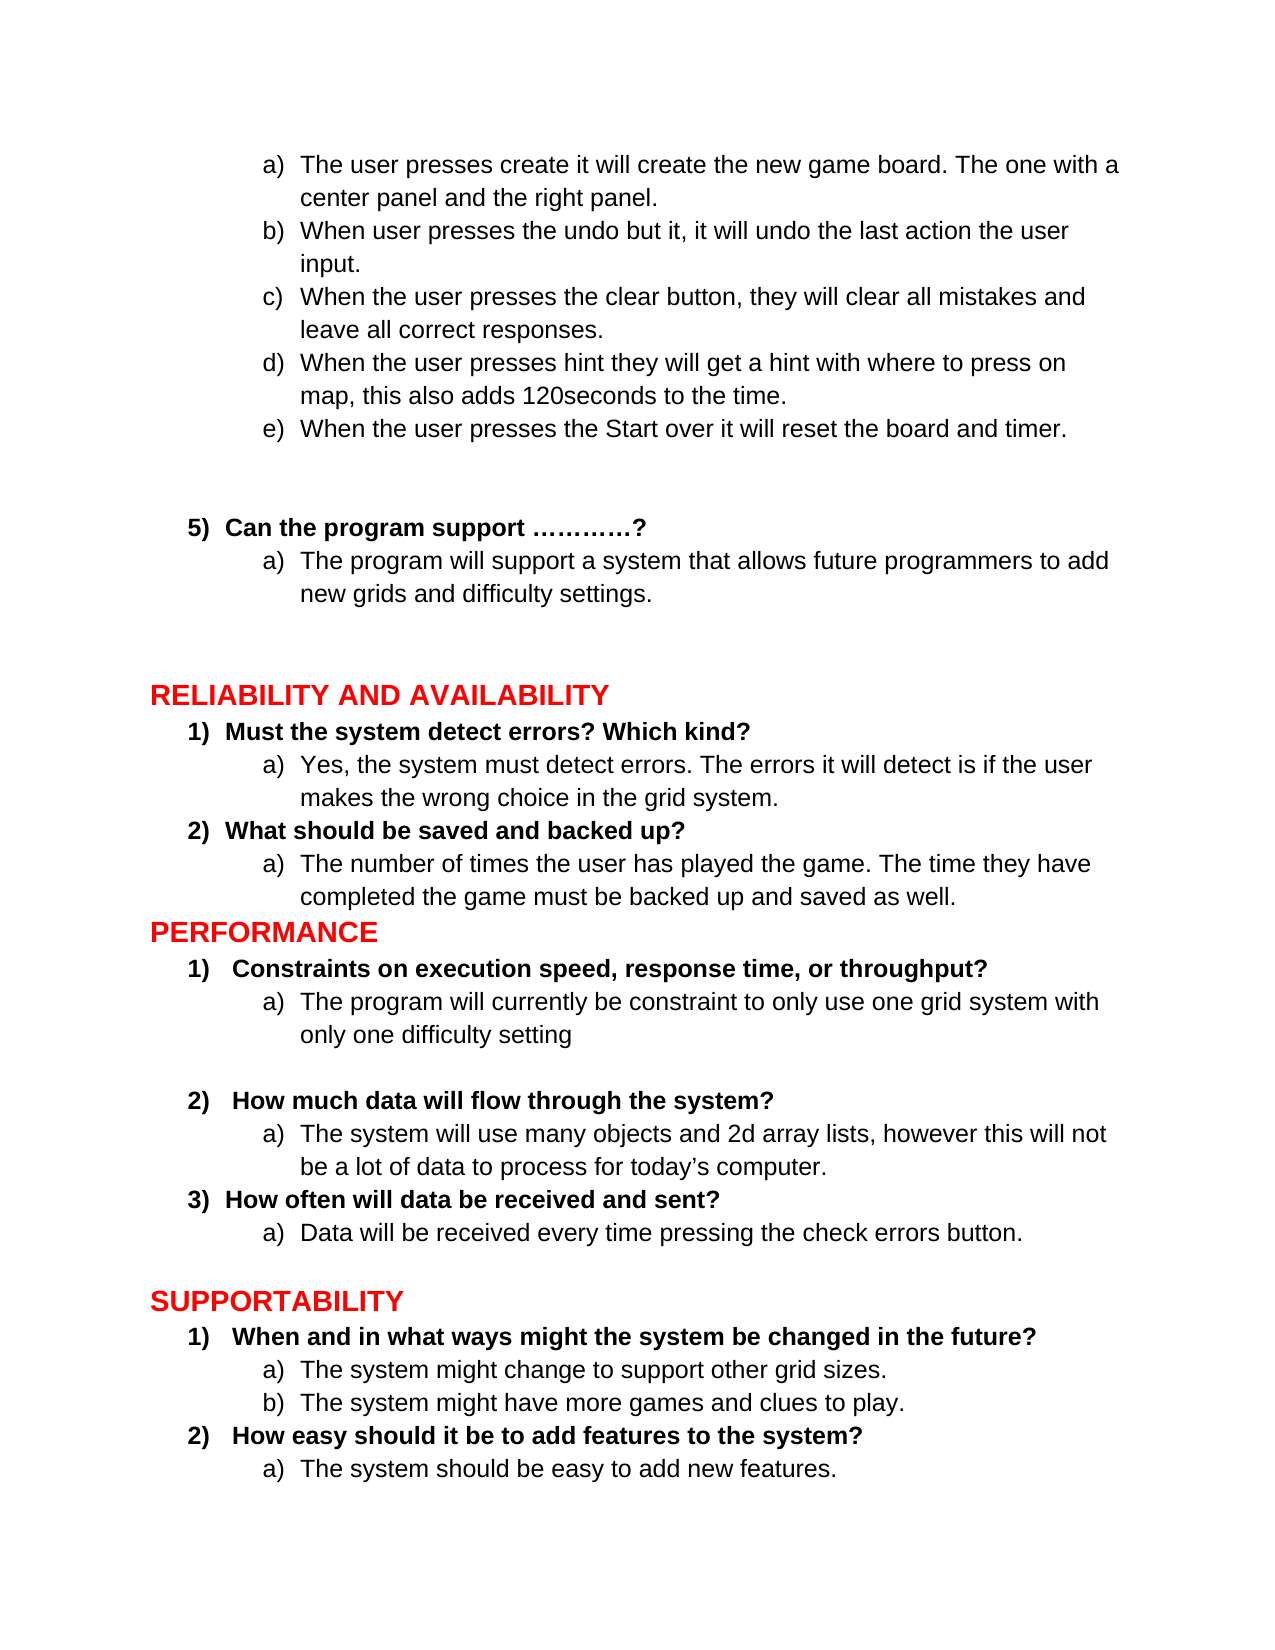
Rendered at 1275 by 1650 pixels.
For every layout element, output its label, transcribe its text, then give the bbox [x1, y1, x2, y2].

list How much data will flow through the system? [187, 1086, 1125, 1114]
list How often will data be received and sent? [187, 1185, 1125, 1213]
list Can the program support …………? [187, 513, 1125, 542]
list The program will currently be constraint to only use one grid system with only one difficulty setting [262, 987, 1125, 1048]
list When the user presses the clear button, they will clear all mistakes and leave all correct responses. [262, 282, 1125, 344]
text SUPPORTABILITY [150, 1284, 1125, 1317]
list How easy should it be to add features to the system? [187, 1421, 1125, 1450]
list Constraints on execution speed, response time, or throughput? [187, 953, 1125, 982]
list Must the system detect errors? Which kind? [187, 717, 1125, 746]
list The user presses create it will create the new game board. The one with a center panel and the right panel. [262, 150, 1125, 212]
list Data will be received every time pressing the check errors button. [262, 1218, 1125, 1246]
list The system should be easy to add new features. [262, 1454, 1125, 1483]
list What should be saved and backed up? [187, 816, 1125, 845]
list The program will support a system that allows future programmers to add new grids and difficulty settings. [262, 546, 1125, 608]
list The number of times the user has played the game. The time they have completed the game must be backed up and saved as well. [262, 849, 1125, 911]
list When user presses the undo but it, it will undo the last action the user input. [262, 216, 1125, 278]
list When and in what ways might the system be changed in the future? [187, 1322, 1125, 1351]
text PERFORMANCE [150, 915, 1125, 948]
list Yes, the system must detect errors. The errors it will detect is if the user makes the wrong choice in the grid system. [262, 750, 1125, 812]
list The system might change to support other grid sizes. [262, 1355, 1125, 1384]
list The system will use many objects and 2d array lists, however this will not be a lot of data to process for today’s computer. [262, 1119, 1125, 1180]
list The system might have more games and clues to play. [262, 1388, 1125, 1417]
list When the user presses the Start over it will reset the board and timer. [262, 414, 1125, 443]
text RELIABILITY AND AVAILABILITY [150, 678, 1125, 712]
list When the user presses hint they will get a hint with where to press on map, this also adds 120seconds to the time. [262, 348, 1125, 410]
